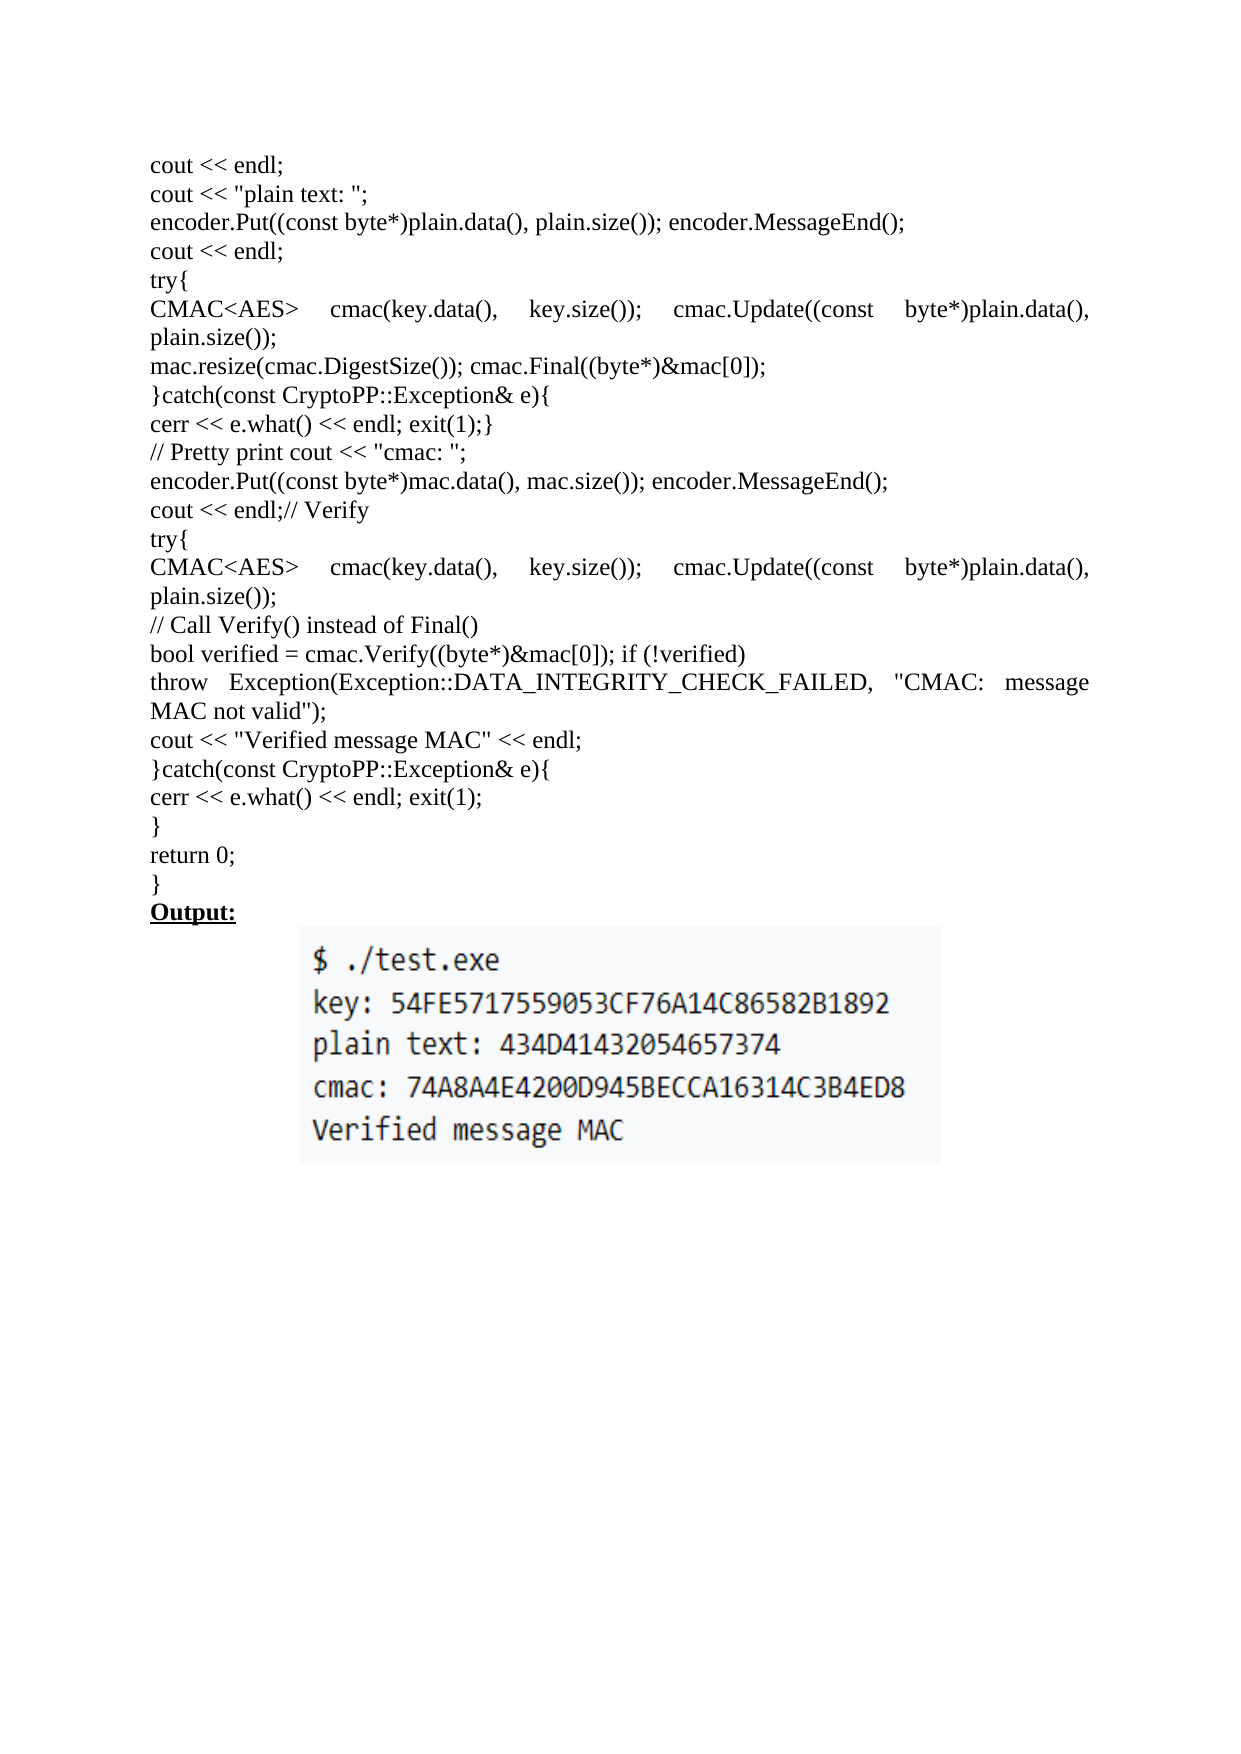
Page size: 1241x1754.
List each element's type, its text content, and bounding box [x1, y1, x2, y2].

text // Pretty print cout << "cmac: "; [150, 437, 1090, 466]
text cout << "Verified message MAC" << endl; [150, 725, 1090, 754]
text cout << endl;// Verify [150, 495, 1090, 524]
text } [150, 869, 1090, 897]
text encoder.Put((const byte*)plain.data(), plain.size()); encoder.MessageEnd(); [150, 207, 1090, 236]
text return 0; [150, 840, 1090, 869]
text encoder.Put((const byte*)mac.data(), mac.size()); encoder.MessageEnd(); [150, 466, 1090, 495]
text try{ [150, 265, 1090, 294]
text cout << endl; [150, 150, 1090, 179]
text mac.resize(cmac.DigestSize()); cmac.Final((byte*)&mac[0]); [150, 351, 1090, 380]
text cout << endl; [150, 236, 1090, 265]
text CMAC<AES> cmac(key.data(), key.size()); cmac.Update((const byte*)plain.data(), plain.size()); [150, 552, 1090, 610]
text try{ [150, 524, 1090, 552]
text // Call Verify() instead of Final() [150, 610, 1090, 639]
text cerr << e.what() << endl; exit(1);} [150, 409, 1090, 437]
text } [150, 811, 1090, 840]
text }catch(const CryptoPP::Exception& e){ [150, 754, 1090, 782]
text cout << "plain text: "; [150, 179, 1090, 207]
text Output: [150, 897, 1090, 926]
text throw Exception(Exception::DATA_INTEGRITY_CHECK_FAILED, "CMAC: message MAC not valid"); [150, 667, 1090, 725]
picture [299, 926, 941, 1163]
text CMAC<AES> cmac(key.data(), key.size()); cmac.Update((const byte*)plain.data(), plain.size()); [150, 294, 1090, 351]
text }catch(const CryptoPP::Exception& e){ [150, 380, 1090, 409]
text bool verified = cmac.Verify((byte*)&mac[0]); if (!verified) [150, 639, 1090, 667]
text cerr << e.what() << endl; exit(1); [150, 782, 1090, 811]
